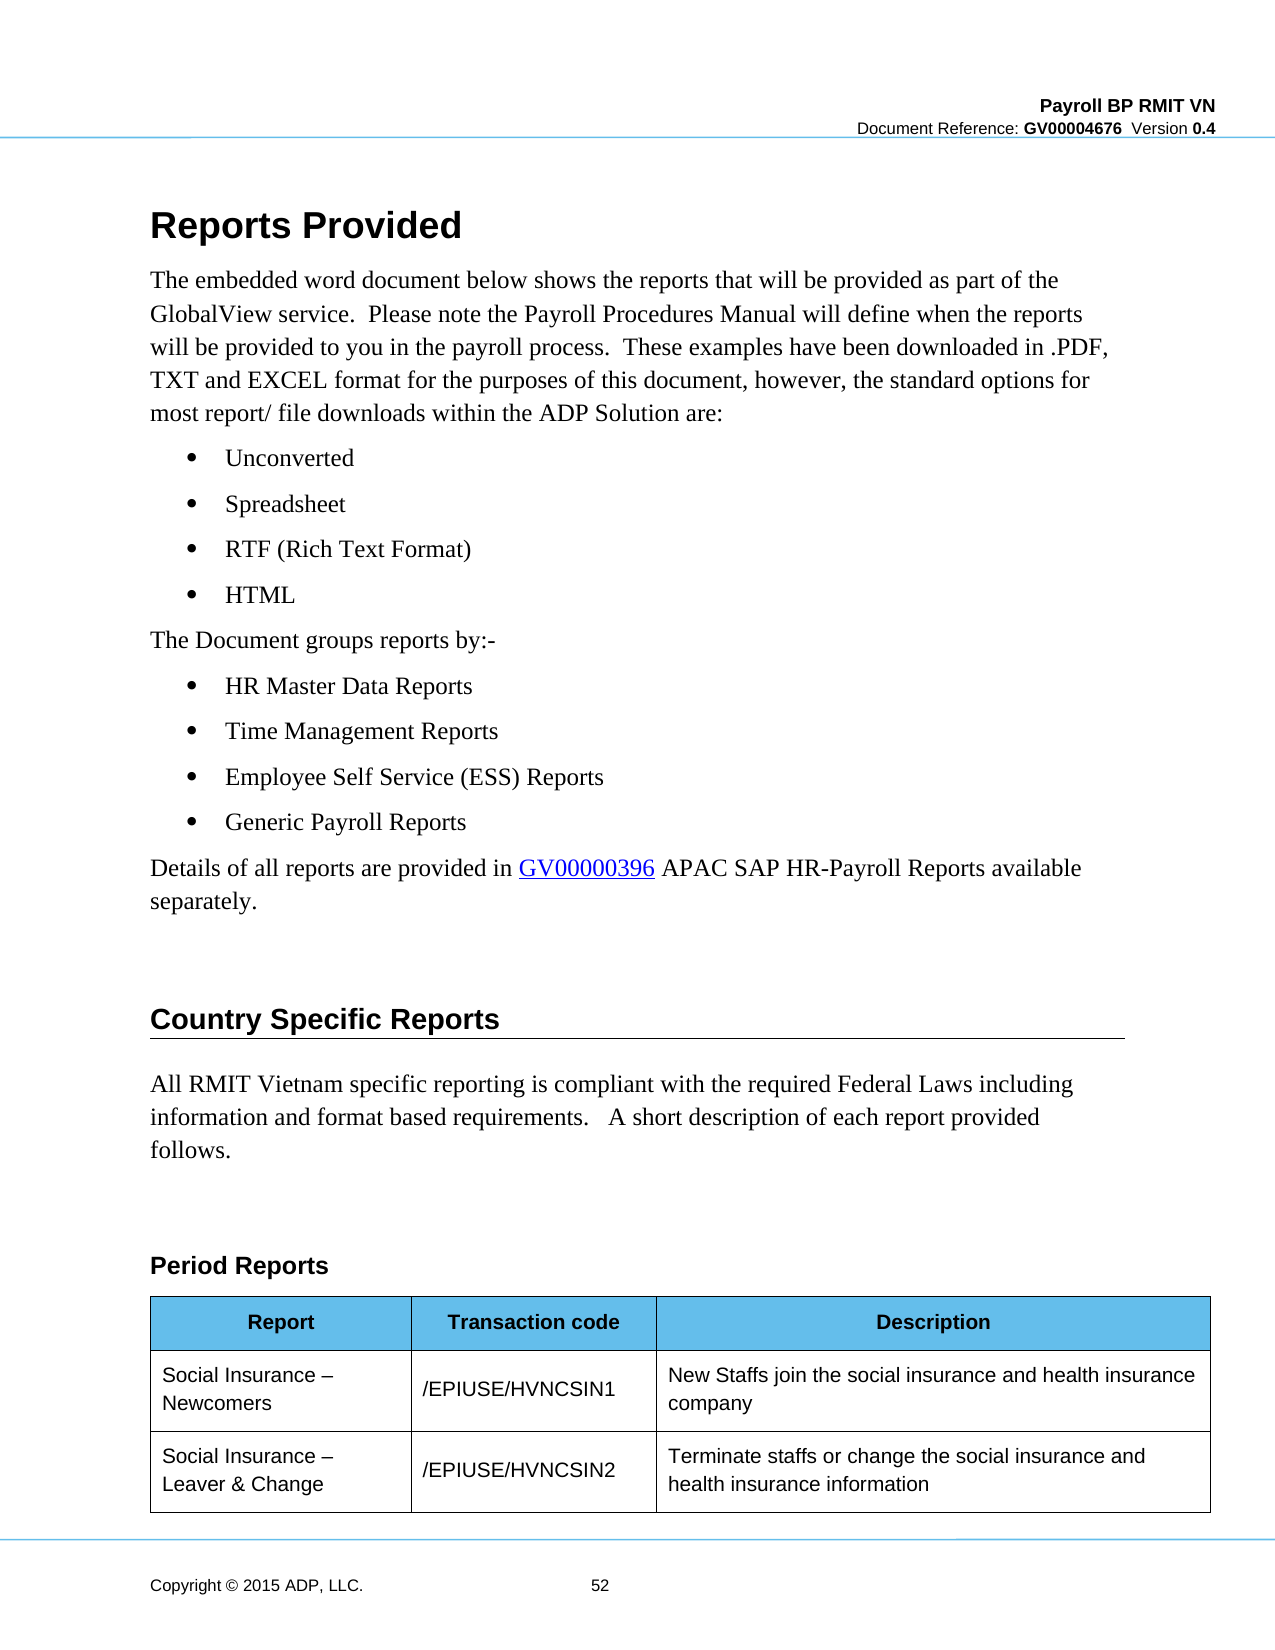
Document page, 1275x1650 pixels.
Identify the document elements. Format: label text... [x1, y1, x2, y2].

subtitle Period Reports [150, 1251, 1125, 1279]
list HR Master Data Reports [187, 671, 1125, 699]
subtitle Country Specific Reports [150, 1002, 1125, 1038]
table_header Transaction code [412, 1297, 656, 1350]
table_cell Social Insurance – Newcomers [151, 1351, 411, 1431]
table_cell /EPIUSE/HVNCSIN2 [412, 1432, 656, 1512]
list HTML [187, 580, 1125, 608]
list Spreadsheet [187, 489, 1125, 517]
table_cell Social Insurance – Leaver & Change [151, 1432, 411, 1512]
table_cell /EPIUSE/HVNCSIN1 [412, 1351, 656, 1431]
table_header Report [151, 1297, 411, 1350]
list Employee Self Service (ESS) Reports [187, 762, 1125, 791]
text Details of all reports are provided in GV00000396 APAC SAP HR-Payroll Reports available separately. [150, 853, 1125, 915]
table_cell Terminate staffs or change the social insurance and health insurance information [657, 1432, 1210, 1512]
list Generic Payroll Reports [187, 807, 1125, 836]
text The Document groups reports by:- [150, 625, 1125, 654]
list Unconverted [187, 443, 1125, 472]
table_cell New Staffs join the social insurance and health insurance company [657, 1351, 1210, 1431]
list RTF (Rich Text Format) [187, 534, 1125, 563]
subtitle Reports Provided [150, 203, 1125, 247]
table_header Description [657, 1297, 1210, 1350]
text The embedded word document below shows the reports that will be provided as part of the GlobalView service. Please note the Payroll Procedures Manual will define when the reports will be provided to you in the payroll process. These examples have been downloaded in .PDF, TXT and EXCEL format for the purposes of this document, however, the standard options for most report/ file downloads within the ADP Solution are: [150, 266, 1125, 426]
list Time Management Reports [187, 716, 1125, 745]
